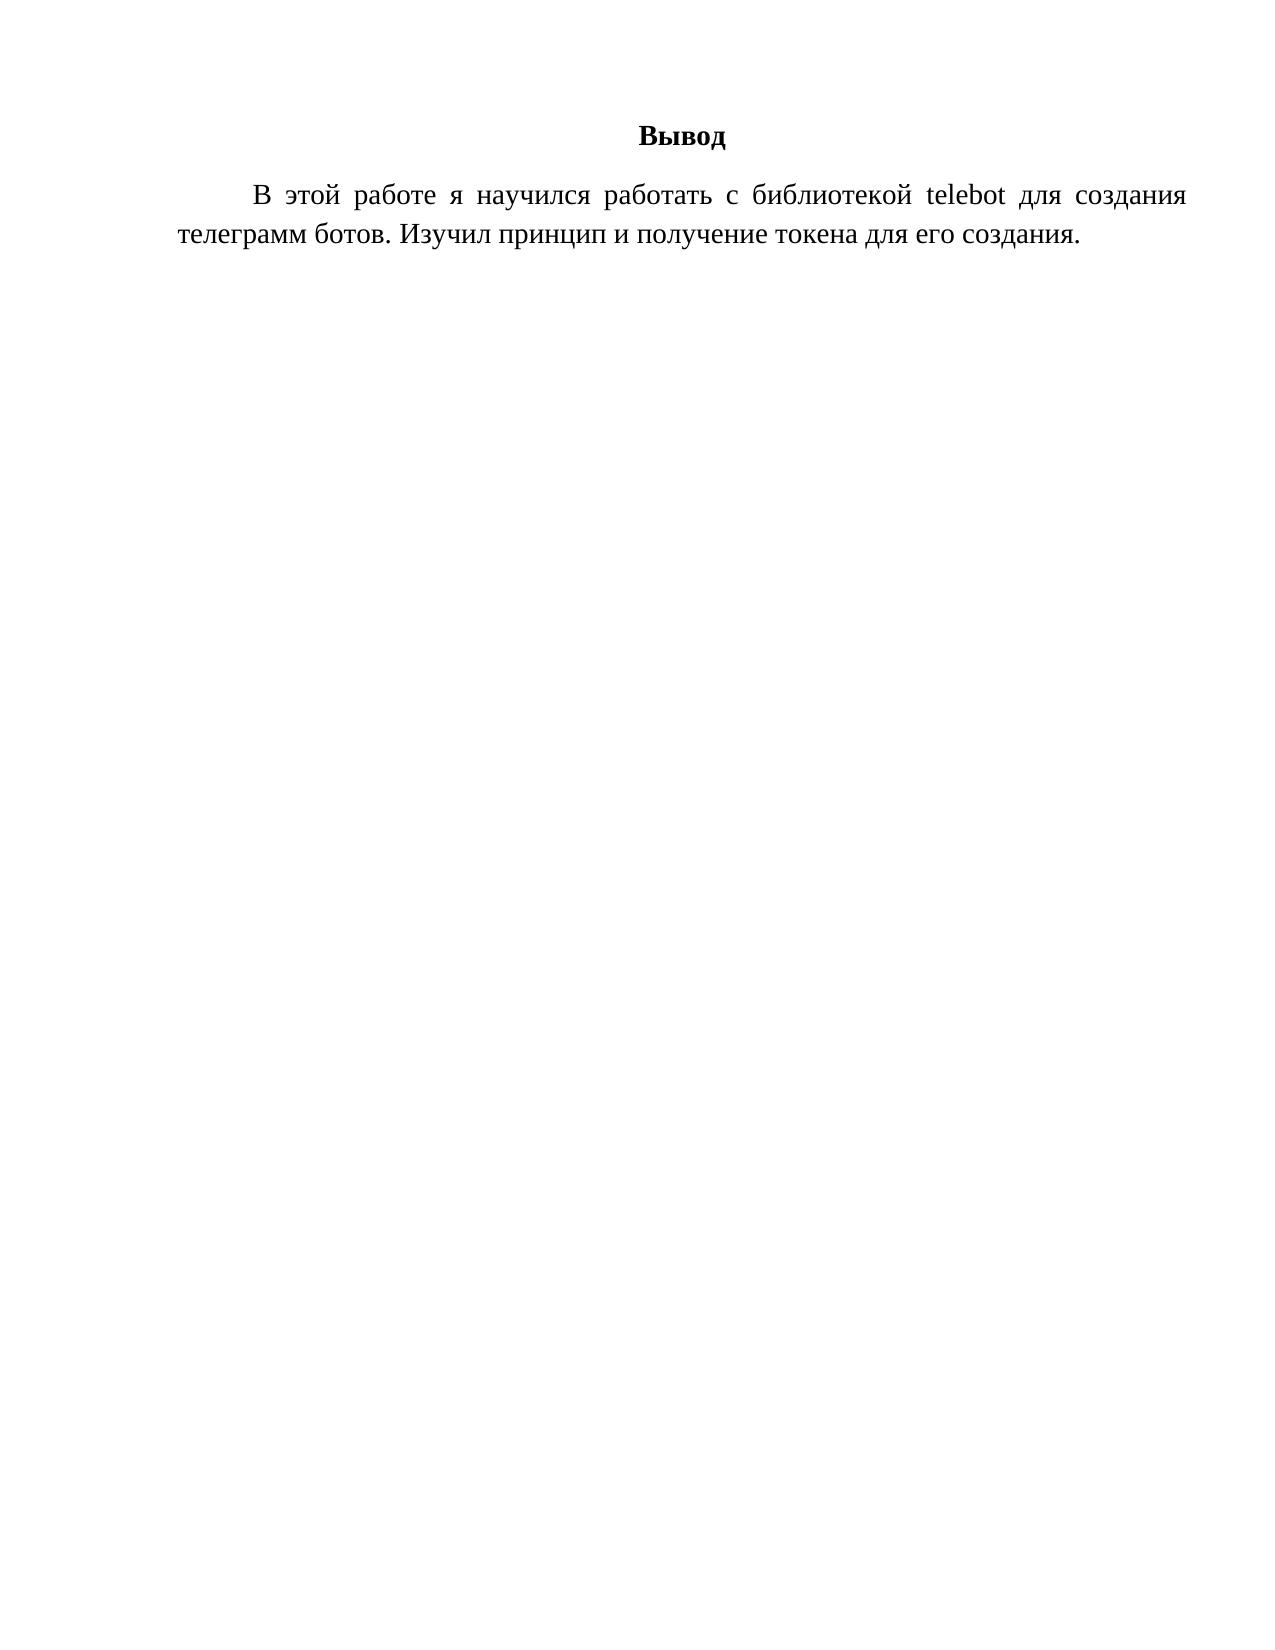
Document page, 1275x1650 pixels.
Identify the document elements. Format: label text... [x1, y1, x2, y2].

text В этой работе я научился работать с библиотекой telebot для создания телеграмм ботов. Изучил принцип и получение токена для его создания. [177, 177, 1186, 249]
text Вывод [177, 118, 1186, 152]
